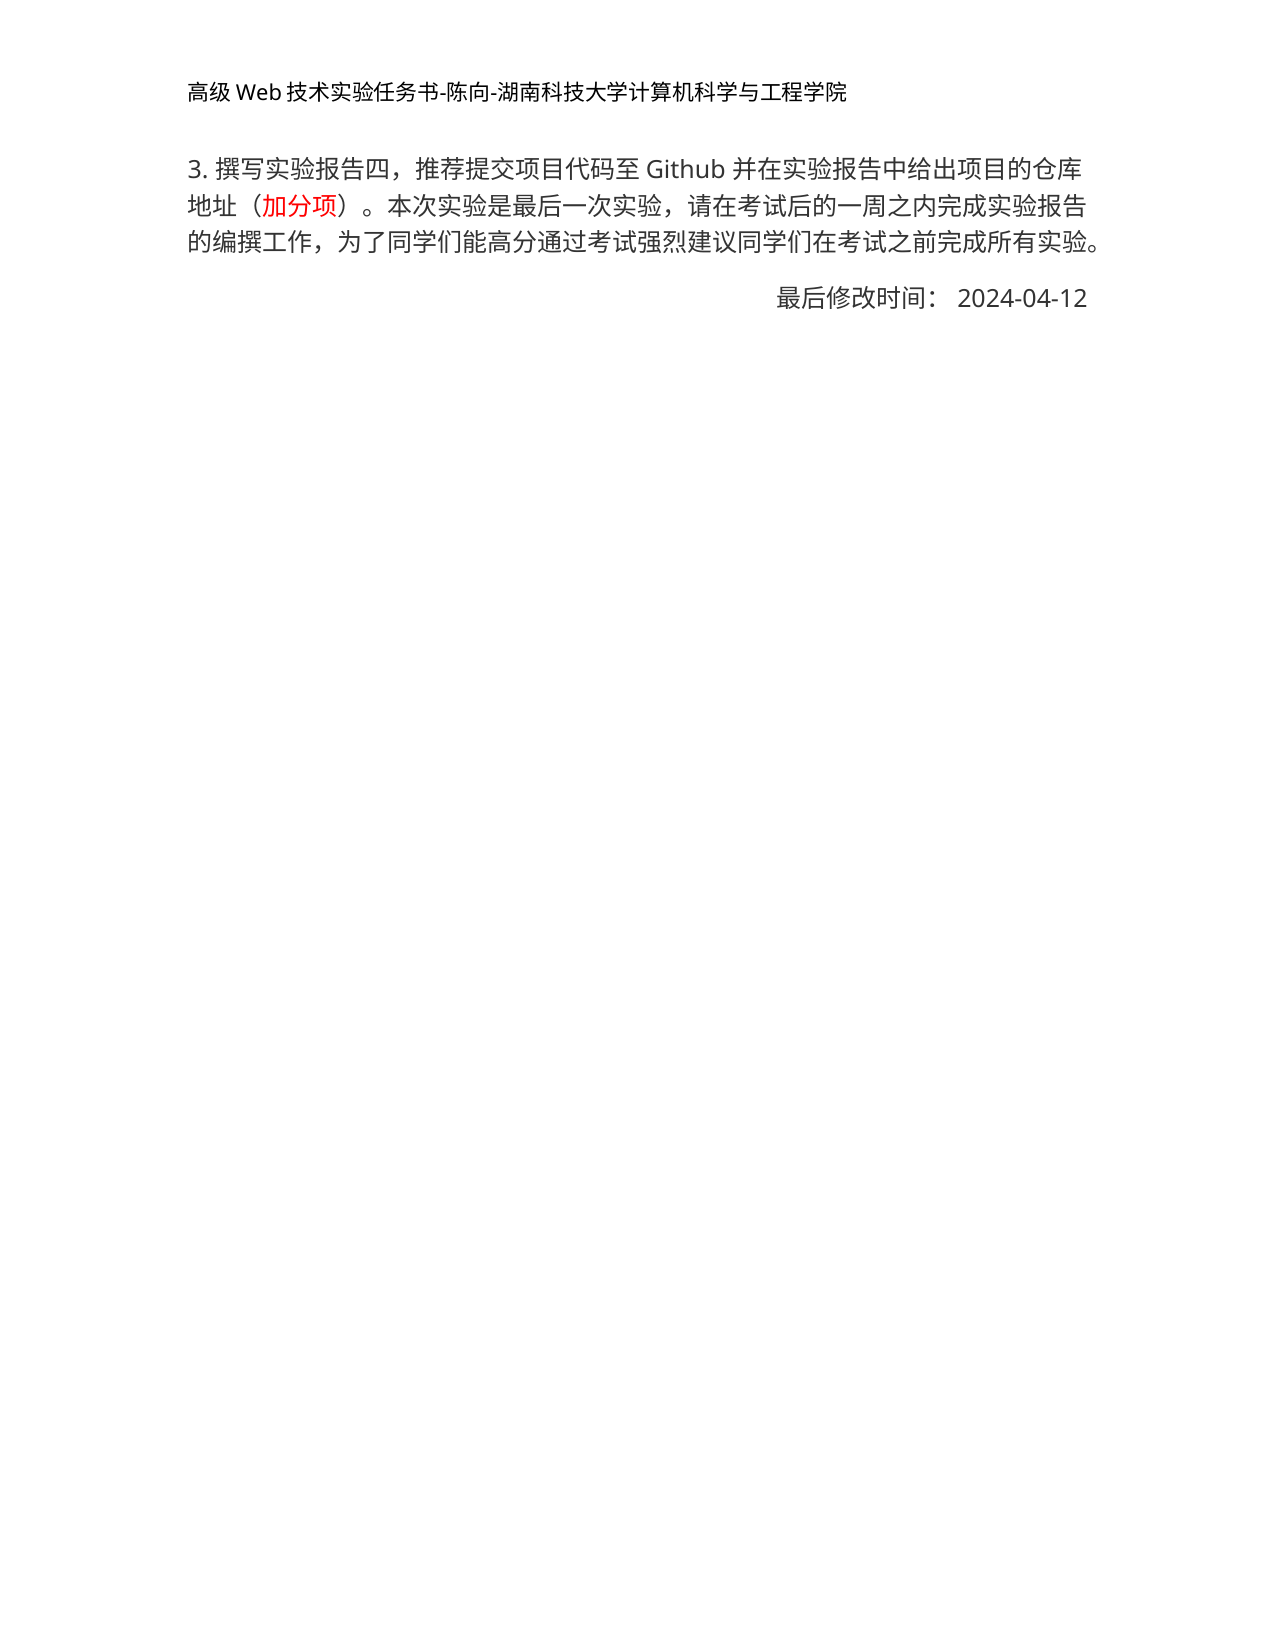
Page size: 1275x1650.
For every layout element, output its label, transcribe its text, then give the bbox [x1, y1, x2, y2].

text 最后修改时间： 2024-04-12 [187, 279, 1087, 315]
text 3. 撰写实验报告四，推荐提交项目代码至 Github 并在实验报告中给出项目的仓库地址（加分项）。本次实验是最后一次实验，请在考试后的一周之内完成实验报告的编撰工作，为了同学们能高分通过考试强烈建议同学们在考试之前完成所有实验。 [187, 150, 1087, 259]
